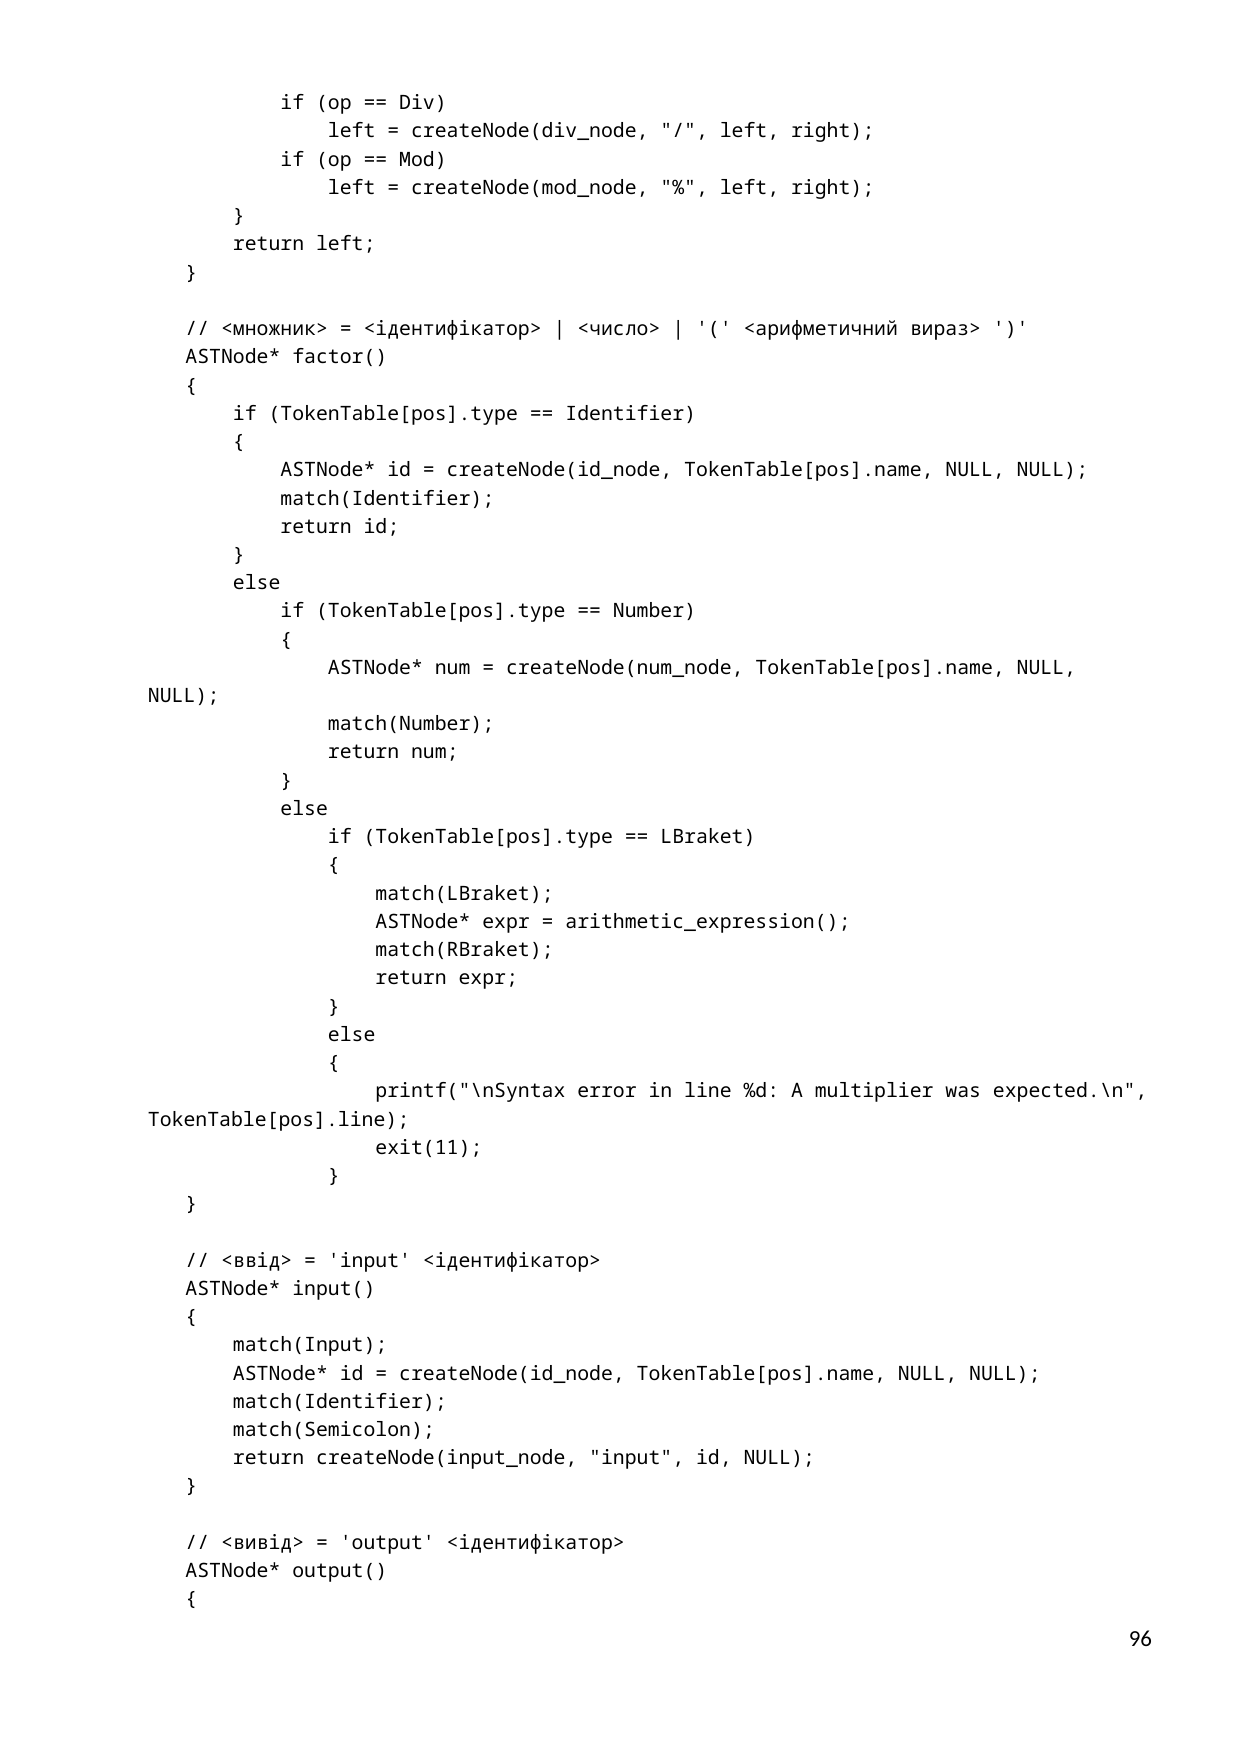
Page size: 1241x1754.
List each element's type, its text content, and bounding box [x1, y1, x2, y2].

text else [148, 1020, 1152, 1047]
text // <множник> = <ідентифікатор> | <число> | '(' <арифметичний вираз> ')' [148, 314, 1152, 341]
text ASTNode* output() [148, 1556, 1152, 1583]
text return id; [148, 512, 1152, 539]
text match(RBraket); [148, 935, 1152, 962]
text ASTNode* num = createNode(num_node, TokenTable[pos].name, NULL, NULL); [148, 653, 1152, 708]
text // <ввід> = 'input' <ідентифікатор> [148, 1246, 1152, 1273]
text match(Semicolon); [148, 1415, 1152, 1442]
text } [148, 201, 1152, 228]
text { [148, 1585, 1152, 1612]
text { [148, 851, 1152, 878]
text } [148, 258, 1152, 285]
text { [148, 427, 1152, 454]
text if (TokenTable[pos].type == LBraket) [148, 822, 1152, 849]
text ASTNode* factor() [148, 343, 1152, 369]
text ASTNode* id = createNode(id_node, TokenTable[pos].name, NULL, NULL); [148, 1359, 1152, 1386]
text else [148, 794, 1152, 821]
text { [148, 1048, 1152, 1075]
text { [148, 625, 1152, 652]
text match(Input); [148, 1331, 1152, 1358]
text } [148, 766, 1152, 793]
text return createNode(input_node, "input", id, NULL); [148, 1443, 1152, 1471]
text match(LBraket); [148, 879, 1152, 906]
text // <вивід> = 'output' <ідентифікатор> [148, 1528, 1152, 1555]
text match(Identifier); [148, 484, 1152, 511]
text } [148, 1472, 1152, 1499]
text } [148, 540, 1152, 567]
text ASTNode* id = createNode(id_node, TokenTable[pos].name, NULL, NULL); [148, 456, 1152, 482]
text } [148, 1161, 1152, 1188]
text if (TokenTable[pos].type == Number) [148, 597, 1152, 624]
text ASTNode* input() [148, 1274, 1152, 1301]
text return expr; [148, 964, 1152, 991]
text if (op == Div) [148, 88, 1152, 116]
text { [148, 371, 1152, 398]
text } [148, 992, 1152, 1019]
text ASTNode* expr = arithmetic_expression(); [148, 907, 1152, 934]
text match(Number); [148, 709, 1152, 737]
text left = createNode(mod_node, "%", left, right); [148, 173, 1152, 200]
text match(Identifier); [148, 1387, 1152, 1414]
text printf("\nSyntax error in line %d: A multiplier was expected.\n", TokenTable[pos].line); [148, 1077, 1152, 1132]
text return left; [148, 230, 1152, 257]
text if (TokenTable[pos].type == Identifier) [148, 399, 1152, 426]
text if (op == Mod) [148, 145, 1152, 172]
text left = createNode(div_node, "/", left, right); [148, 117, 1152, 144]
text return num; [148, 738, 1152, 765]
text else [148, 568, 1152, 595]
text exit(11); [148, 1133, 1152, 1160]
text { [148, 1302, 1152, 1329]
text } [148, 1189, 1152, 1216]
